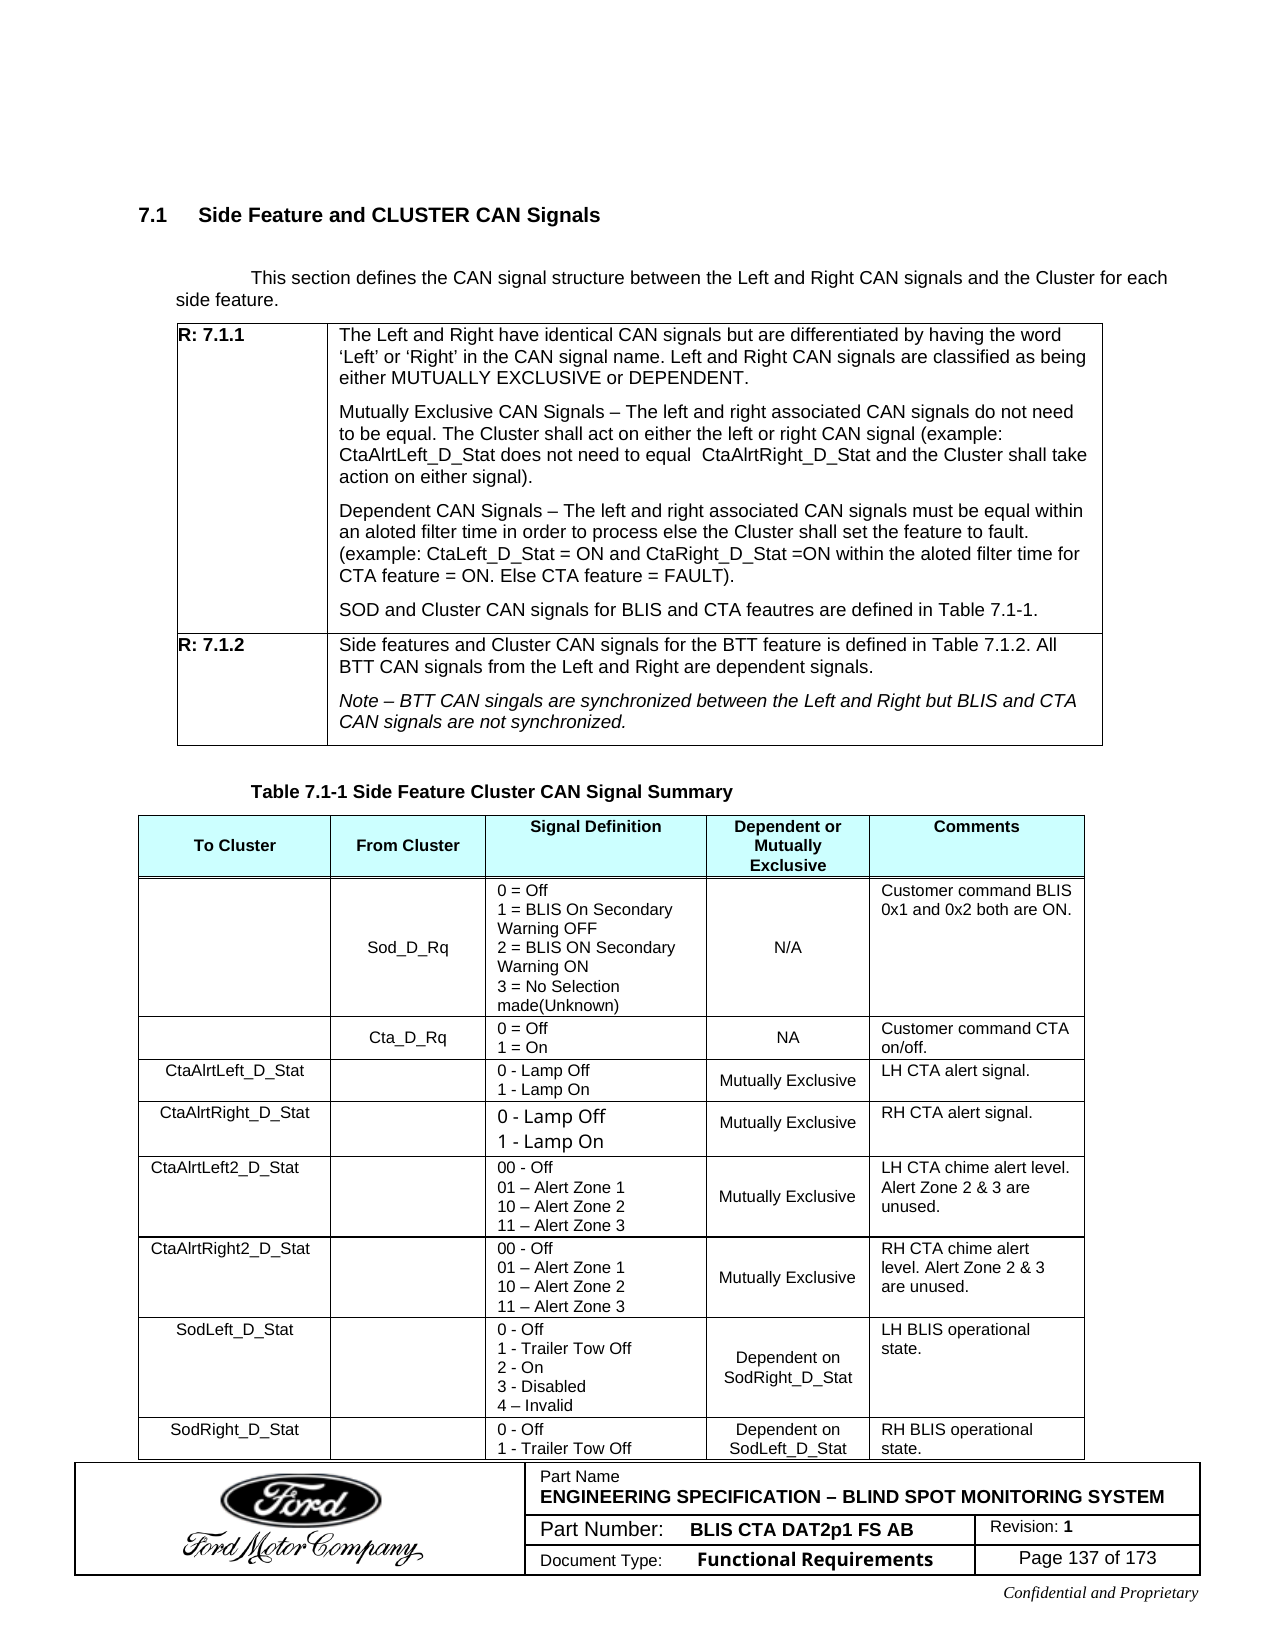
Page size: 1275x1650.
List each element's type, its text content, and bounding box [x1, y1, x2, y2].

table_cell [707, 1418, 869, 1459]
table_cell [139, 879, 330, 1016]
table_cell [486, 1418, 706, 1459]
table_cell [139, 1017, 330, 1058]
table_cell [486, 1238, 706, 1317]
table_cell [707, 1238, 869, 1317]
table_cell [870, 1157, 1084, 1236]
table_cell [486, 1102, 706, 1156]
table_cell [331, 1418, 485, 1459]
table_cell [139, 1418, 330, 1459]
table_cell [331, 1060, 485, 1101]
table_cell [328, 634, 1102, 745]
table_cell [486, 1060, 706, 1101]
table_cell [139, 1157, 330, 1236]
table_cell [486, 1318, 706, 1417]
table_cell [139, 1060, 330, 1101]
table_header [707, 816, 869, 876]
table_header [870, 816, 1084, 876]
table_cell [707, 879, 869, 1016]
list Side Feature and CLUSTER CAN Signals [138, 203, 1200, 227]
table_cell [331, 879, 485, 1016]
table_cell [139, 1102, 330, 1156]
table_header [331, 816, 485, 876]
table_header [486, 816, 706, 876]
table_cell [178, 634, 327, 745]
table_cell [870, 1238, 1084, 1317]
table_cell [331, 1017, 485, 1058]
text Table 7.1-1 Side Feature Cluster CAN Signal Summary [251, 781, 1200, 802]
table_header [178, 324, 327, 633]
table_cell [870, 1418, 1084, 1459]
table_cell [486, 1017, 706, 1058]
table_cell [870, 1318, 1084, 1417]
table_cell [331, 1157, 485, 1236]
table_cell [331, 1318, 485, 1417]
picture [135, 1470, 465, 1574]
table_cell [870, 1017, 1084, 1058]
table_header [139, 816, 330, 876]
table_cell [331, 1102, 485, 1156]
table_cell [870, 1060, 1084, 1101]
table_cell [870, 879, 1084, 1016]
text This section defines the CAN signal structure between the Left and Right CAN signals and the Cluster for each side feature. [176, 267, 1200, 310]
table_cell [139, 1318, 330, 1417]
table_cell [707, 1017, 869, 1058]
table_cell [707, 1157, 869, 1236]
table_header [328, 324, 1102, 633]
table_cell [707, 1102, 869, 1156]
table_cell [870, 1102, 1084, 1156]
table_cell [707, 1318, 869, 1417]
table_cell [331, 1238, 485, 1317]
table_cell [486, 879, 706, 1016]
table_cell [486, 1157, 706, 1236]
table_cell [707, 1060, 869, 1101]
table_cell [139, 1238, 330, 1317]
